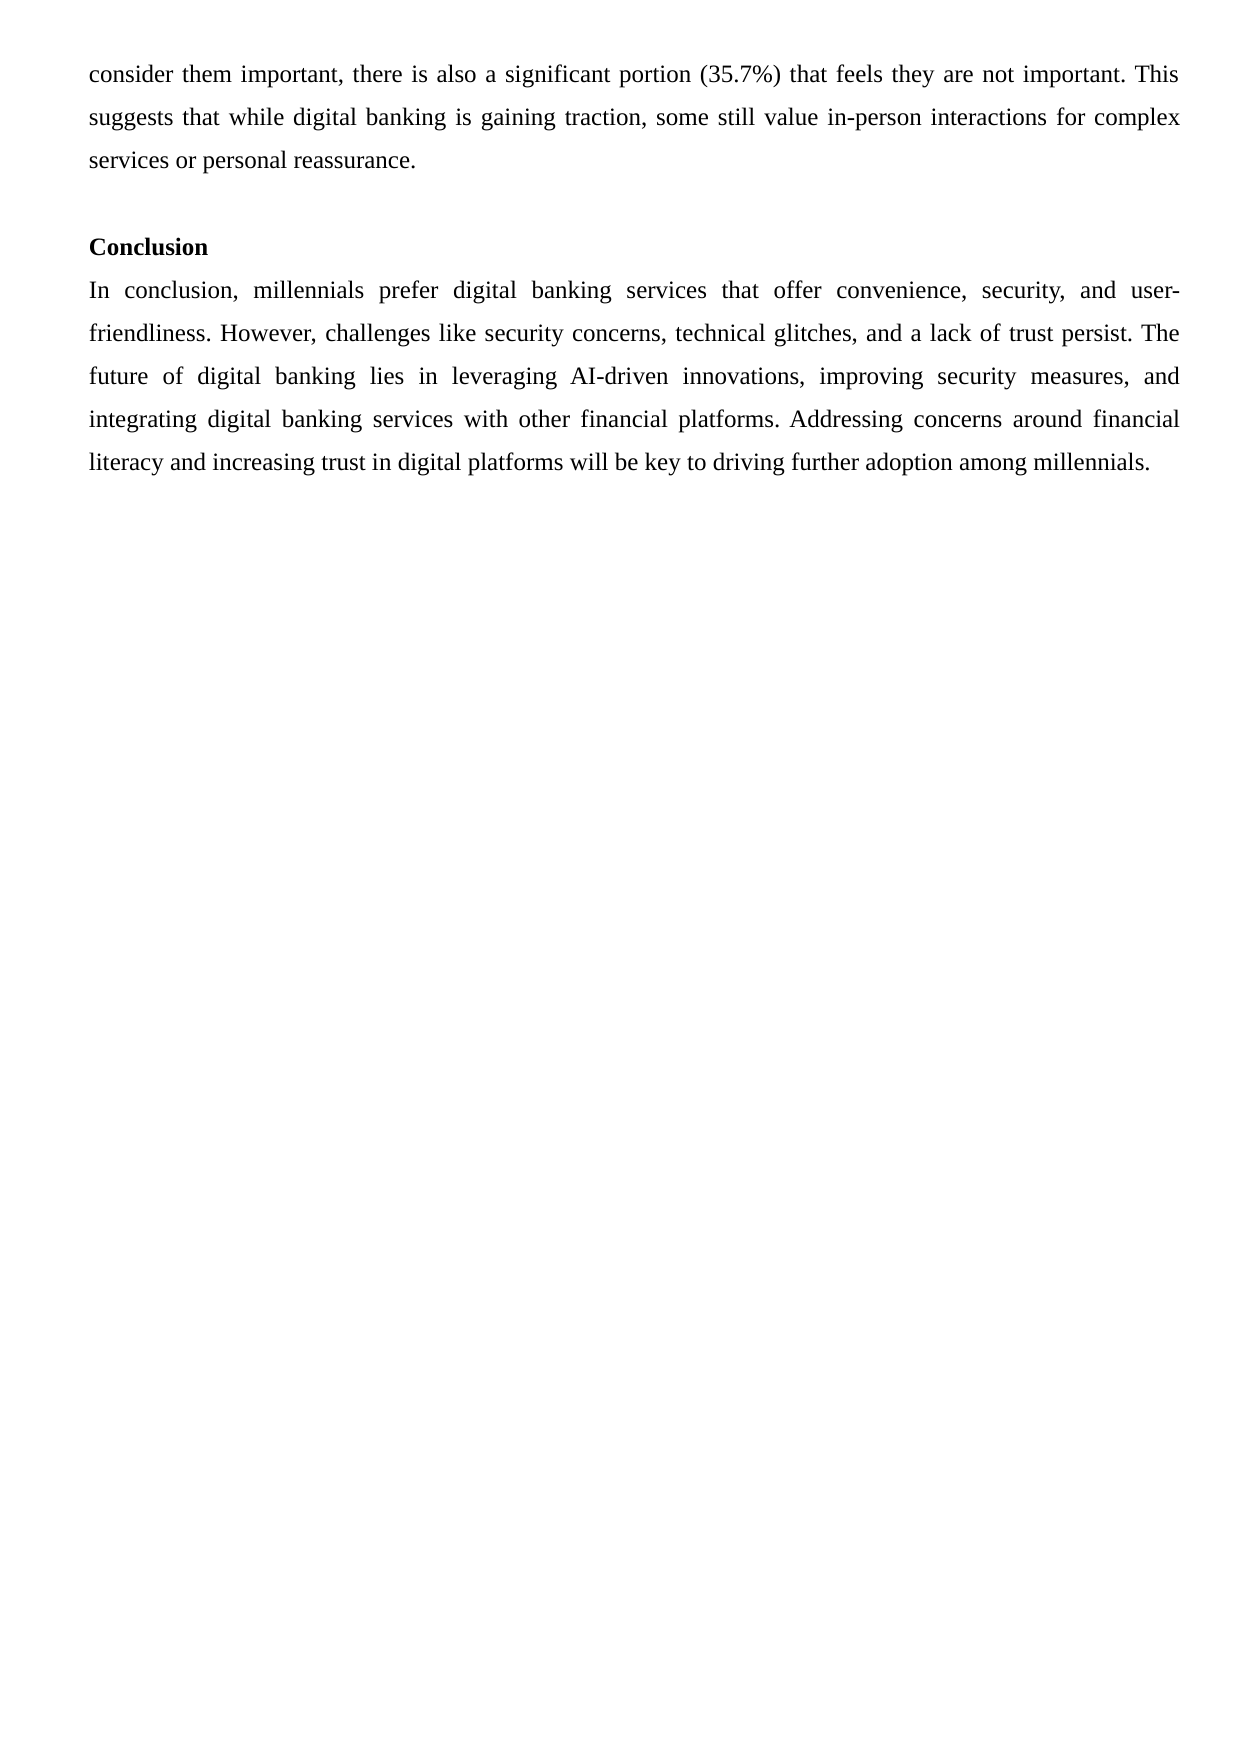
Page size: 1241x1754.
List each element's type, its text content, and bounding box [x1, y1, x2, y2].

text Conclusion [89, 232, 1181, 260]
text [89, 59, 1181, 174]
text In conclusion, millennials prefer digital banking services that offer convenience, security, and user-friendliness. However, challenges like security concerns, technical glitches, and a lack of trust persist. The future of digital banking lies in leveraging AI-driven innovations, improving security measures, and integrating digital banking services with other financial platforms. Addressing concerns around financial literacy and increasing trust in digital platforms will be key to driving further adoption among millennials. [89, 275, 1181, 476]
